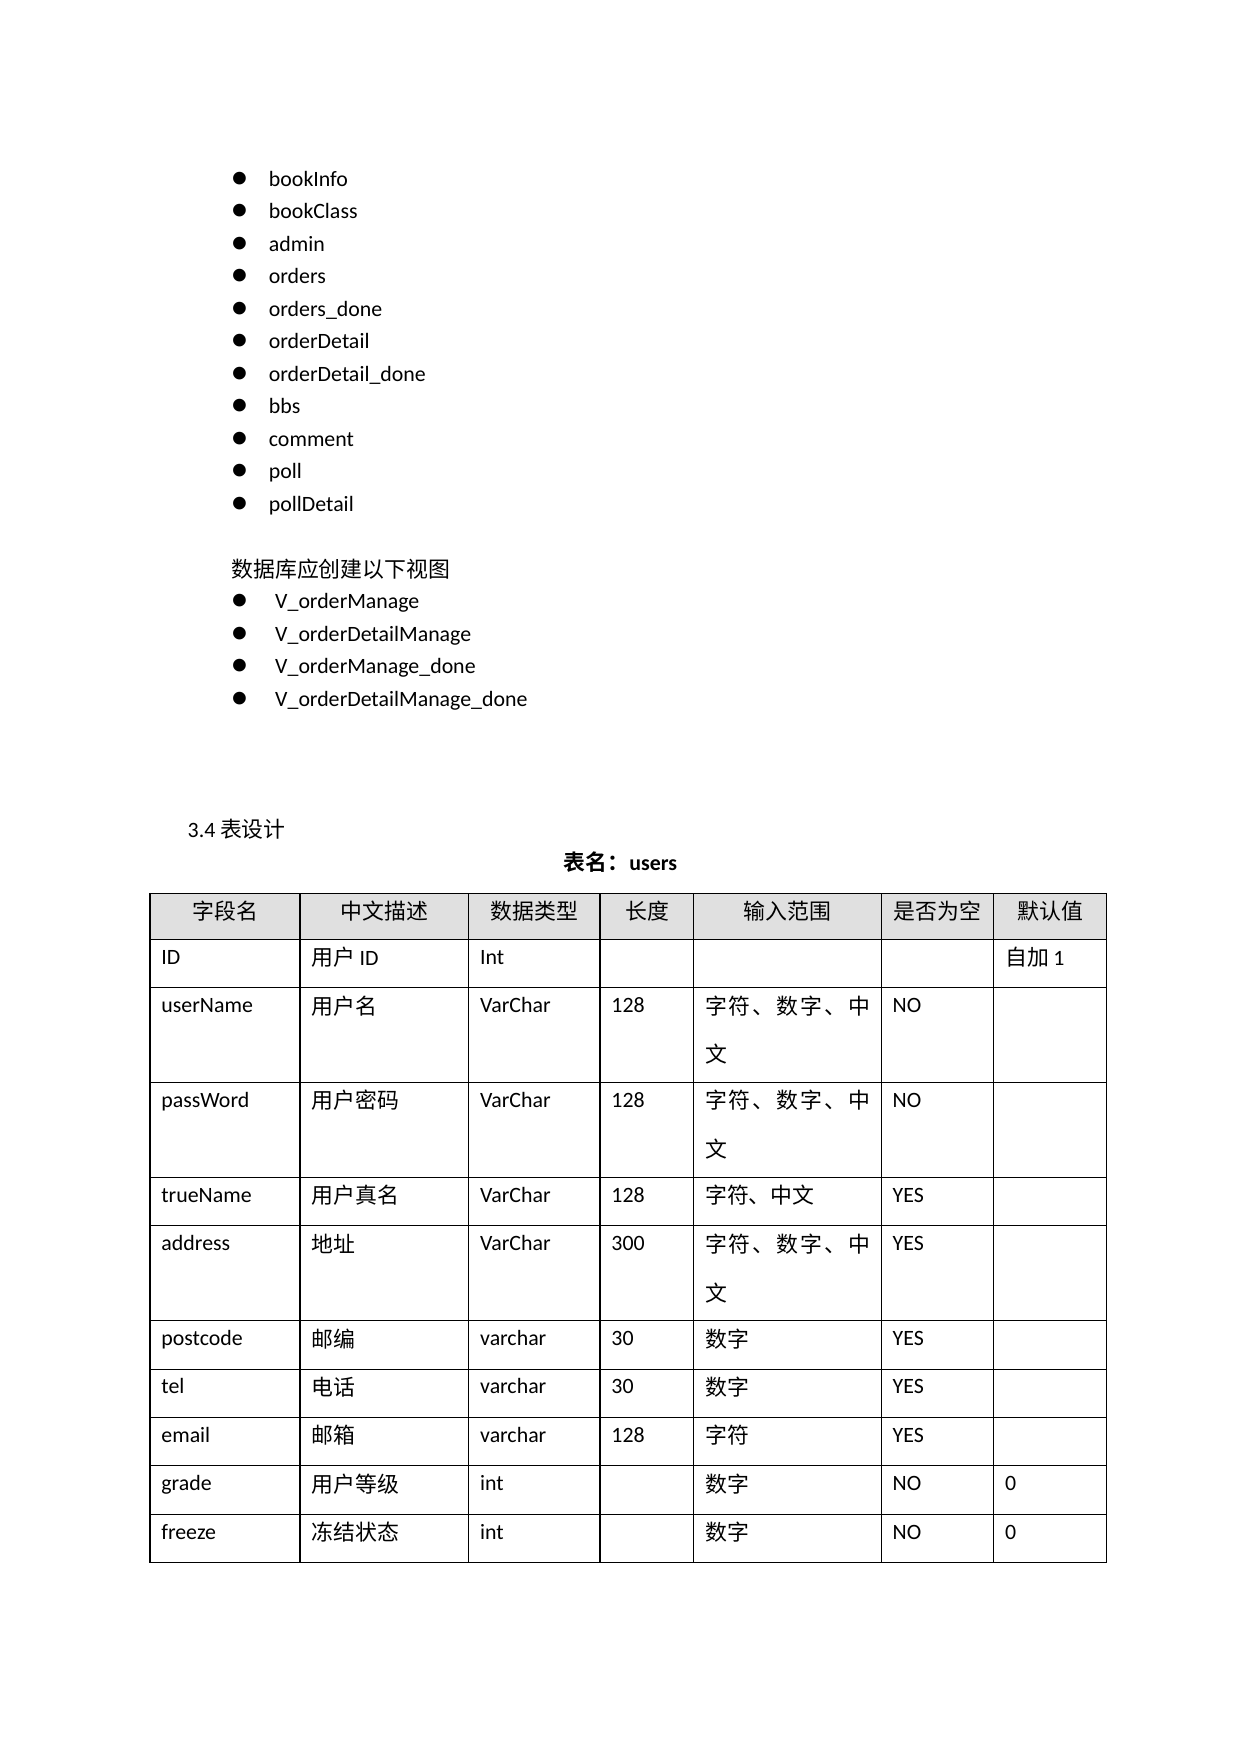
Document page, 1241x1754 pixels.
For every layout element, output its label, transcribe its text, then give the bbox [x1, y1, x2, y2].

table_cell 数字 [694, 1466, 881, 1514]
table_cell [994, 1370, 1106, 1417]
list orders [231, 259, 1053, 292]
table_cell freeze [151, 1515, 299, 1562]
table_cell 128 [601, 1418, 693, 1465]
table_cell 用户ID [301, 940, 468, 987]
table_cell ID [151, 940, 299, 987]
list bbs [231, 389, 1053, 422]
table_cell trueName [151, 1178, 299, 1225]
table_cell [994, 1083, 1106, 1177]
table_cell 128 [601, 1178, 693, 1225]
table_cell 128 [601, 988, 693, 1082]
table_cell [994, 988, 1106, 1082]
table_cell [994, 1418, 1106, 1465]
table_cell 电话 [301, 1370, 468, 1417]
table_cell userName [151, 988, 299, 1082]
table_cell [994, 1226, 1106, 1320]
table_header 长度 [601, 894, 693, 939]
table_cell 字符、数字、中文 [694, 1083, 881, 1177]
table_cell 自加1 [994, 940, 1106, 987]
table_cell YES [882, 1418, 993, 1465]
table_cell 30 [601, 1370, 693, 1417]
table_cell YES [882, 1321, 993, 1368]
table_cell passWord [151, 1083, 299, 1177]
list pollDetail [231, 487, 1053, 519]
table_cell VarChar [469, 1083, 599, 1177]
table_cell tel [151, 1370, 299, 1417]
list orderDetail_done [231, 357, 1053, 389]
table_cell postcode [151, 1321, 299, 1368]
list V_orderDetailManage_done [231, 682, 1053, 714]
table_cell 用户名 [301, 988, 468, 1082]
table_header 数据类型 [469, 894, 599, 939]
list V_orderManage [231, 584, 1053, 617]
table_cell VarChar [469, 988, 599, 1082]
table_cell 用户密码 [301, 1083, 468, 1177]
list bookInfo [231, 162, 1053, 194]
table_cell [601, 1466, 693, 1514]
text 表名：users [187, 844, 1053, 877]
table_header 是否为空 [882, 894, 993, 939]
table_cell 邮箱 [301, 1418, 468, 1465]
table_cell [882, 940, 993, 987]
table_cell YES [882, 1178, 993, 1225]
table_cell YES [882, 1370, 993, 1417]
table_cell VarChar [469, 1178, 599, 1225]
table_cell 用户真名 [301, 1178, 468, 1225]
table_cell YES [882, 1226, 993, 1320]
table_header 字段名 [151, 894, 299, 939]
table_cell int [469, 1466, 599, 1514]
table_cell 字符、中文 [694, 1178, 881, 1225]
table_cell 数字 [694, 1370, 881, 1417]
table_cell 字符、数字、中文 [694, 1226, 881, 1320]
table_cell [994, 1178, 1106, 1225]
table_cell 0 [994, 1515, 1106, 1562]
table_cell 字符 [694, 1418, 881, 1465]
list comment [231, 422, 1053, 454]
list V_orderManage_done [231, 649, 1053, 682]
table_cell 数字 [694, 1515, 881, 1562]
table_cell [694, 940, 881, 987]
table_cell address [151, 1226, 299, 1320]
list orders_done [231, 292, 1053, 324]
list bookClass [231, 194, 1053, 227]
list orderDetail [231, 324, 1053, 357]
table_cell 字符、数字、中文 [694, 988, 881, 1082]
list admin [231, 227, 1053, 259]
list poll [231, 454, 1053, 487]
table_cell NO [882, 1515, 993, 1562]
table_cell varchar [469, 1321, 599, 1368]
text 数据库应创建以下视图 [231, 552, 1053, 584]
table_header 输入范围 [694, 894, 881, 939]
table_cell [994, 1321, 1106, 1368]
table_cell 冻结状态 [301, 1515, 468, 1562]
table_cell grade [151, 1466, 299, 1514]
table_cell 0 [994, 1466, 1106, 1514]
table_cell Int [469, 940, 599, 987]
table_cell NO [882, 1466, 993, 1514]
table_cell varchar [469, 1418, 599, 1465]
table_cell int [469, 1515, 599, 1562]
table_cell 邮编 [301, 1321, 468, 1368]
table_cell varchar [469, 1370, 599, 1417]
table_cell 30 [601, 1321, 693, 1368]
table_cell NO [882, 1083, 993, 1177]
table_cell 地址 [301, 1226, 468, 1320]
table_cell 用户等级 [301, 1466, 468, 1514]
table_cell 128 [601, 1083, 693, 1177]
table_cell [601, 1515, 693, 1562]
table_cell 300 [601, 1226, 693, 1320]
table_cell NO [882, 988, 993, 1082]
table_cell VarChar [469, 1226, 599, 1320]
table_cell email [151, 1418, 299, 1465]
table_cell [601, 940, 693, 987]
table_cell 数字 [694, 1321, 881, 1368]
table_header 默认值 [994, 894, 1106, 939]
text 3.4表设计 [187, 812, 1053, 844]
list V_orderDetailManage [231, 617, 1053, 649]
table_header 中文描述 [301, 894, 468, 939]
